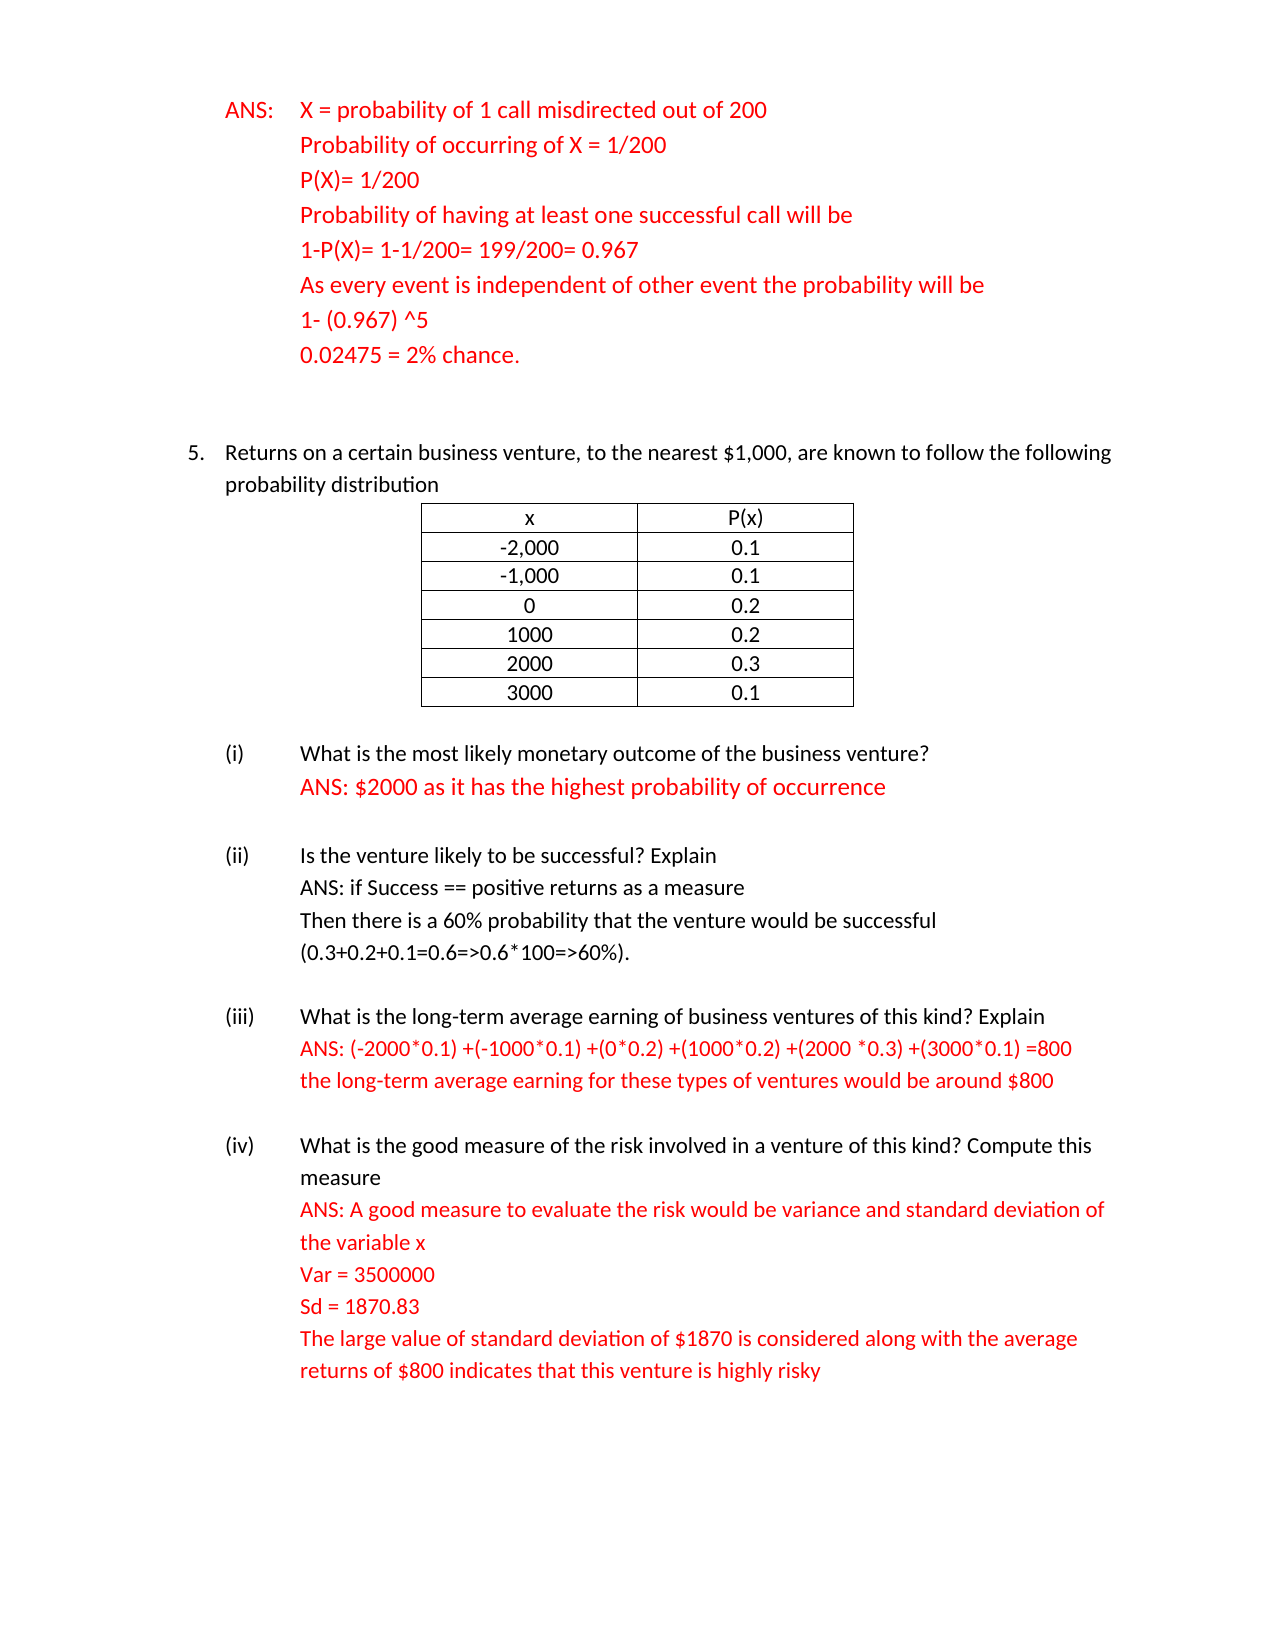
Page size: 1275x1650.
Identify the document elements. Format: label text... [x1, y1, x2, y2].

table_cell 0.1 [638, 562, 853, 590]
list As every event is independent of other event the probability will be [225, 269, 1125, 299]
table_header P(x) [638, 504, 853, 532]
table_cell 0.1 [638, 533, 853, 561]
table_cell 0.2 [638, 591, 853, 619]
list ANS: A good measure to evaluate the risk would be variance and standard deviation of the variable x [300, 1195, 1125, 1256]
list The large value of standard deviation of $1870 is considered along with the average returns of $800 indicates that this venture is highly risky [300, 1324, 1125, 1384]
list What is the good measure of the risk involved in a venture of this kind? Compute this measure [225, 1131, 1125, 1191]
list Is the venture likely to be successful? Explain [225, 841, 1125, 869]
table_cell 0.1 [638, 678, 853, 706]
list Var = 3500000 [300, 1260, 1125, 1288]
list P(X)= 1/200 [225, 164, 1125, 194]
table_cell 0 [422, 591, 637, 619]
list ANS: $2000 as it has the highest probability of occurrence [300, 771, 1125, 802]
list ANS: if Success == positive returns as a measure [300, 873, 1125, 902]
list Returns on a certain business venture, to the nearest $1,000, are known to follow the following probability distribution [187, 438, 1125, 498]
table_header x [422, 504, 637, 532]
table_cell 3000 [422, 678, 637, 706]
table_cell 1000 [422, 620, 637, 648]
table_cell -2,000 [422, 533, 637, 561]
list Probability of occurring of X = 1/200 [225, 129, 1125, 159]
list 1-P(X)= 1-1/200= 199/200= 0.967 [225, 234, 1125, 264]
table_cell -1,000 [422, 562, 637, 590]
table_cell 0.2 [638, 620, 853, 648]
list Then there is a 60% probability that the venture would be successful (0.3+0.2+0.1=0.6=>0.6*100=>60%). [300, 906, 1125, 966]
list 1- (0.967) ^5 [225, 304, 1125, 334]
list What is the long-term average earning of business ventures of this kind? Explain [225, 1002, 1125, 1030]
table_cell 0.3 [638, 649, 853, 677]
list ANS: (-2000*0.1) +(-1000*0.1) +(0*0.2) +(1000*0.2) +(2000 *0.3) +(3000*0.1) =800 [300, 1034, 1125, 1062]
list 0.02475 = 2% chance. [225, 339, 1125, 369]
table_cell 2000 [422, 649, 637, 677]
list Probability of having at least one successful call will be [225, 199, 1125, 229]
list ANS: X = probability of 1 call misdirected out of 200 [225, 94, 1125, 124]
list the long-term average earning for these types of ventures would be around $800 [300, 1067, 1125, 1095]
list What is the most likely monetary outcome of the business venture? [225, 739, 1125, 767]
list Sd = 1870.83 [300, 1292, 1125, 1320]
